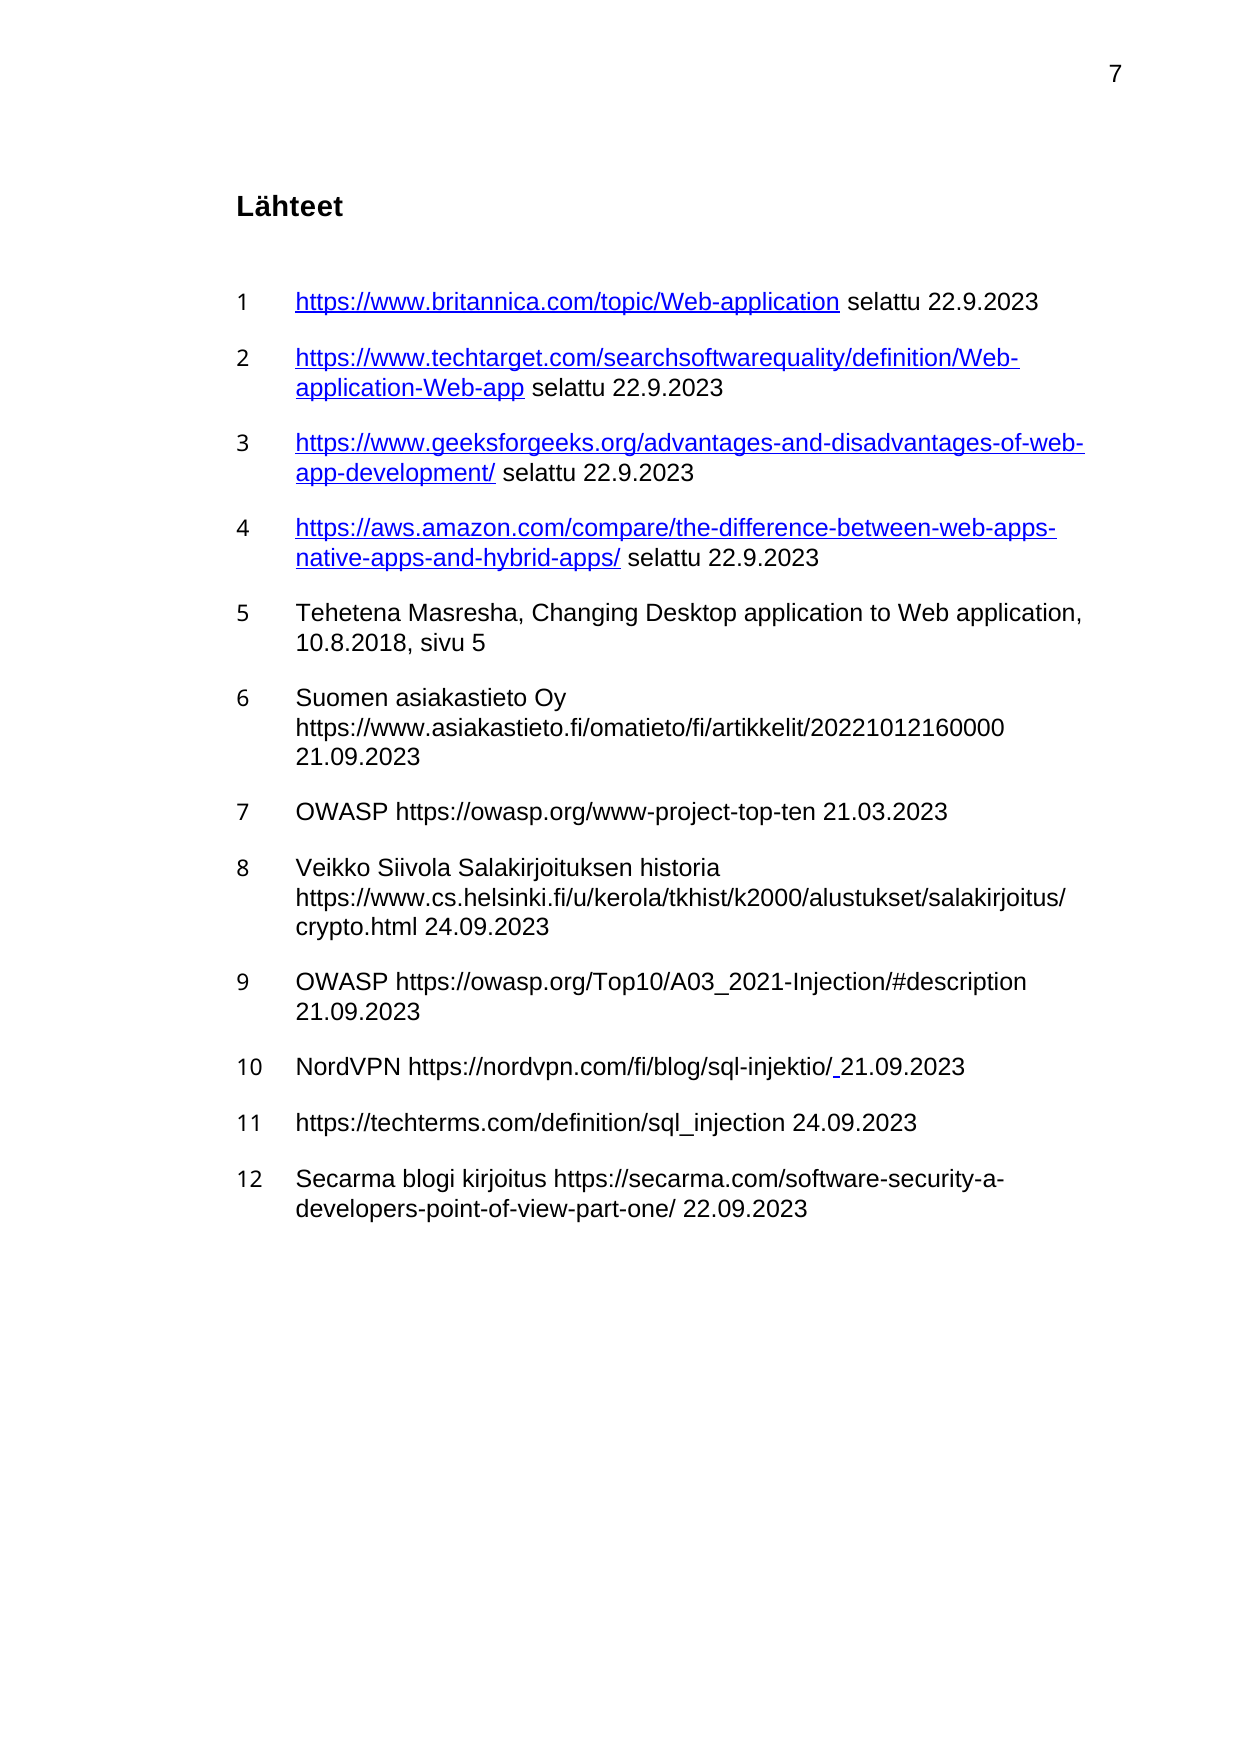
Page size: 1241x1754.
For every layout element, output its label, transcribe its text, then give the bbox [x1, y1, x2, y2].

text NordVPN https://nordvpn.com/fi/blog/sql-injektio/ 21.09.2023 [236, 1050, 1122, 1082]
text https://www.techtarget.com/searchsoftwarequality/definition/Web-application-Web-app selattu 22.9.2023 [236, 342, 1122, 402]
text Tehetena Masresha, Changing Desktop application to Web application, 10.8.2018, sivu 5 [236, 597, 1122, 657]
text OWASP https://owasp.org/www-project-top-ten 21.03.2023 [236, 795, 1122, 827]
text Veikko Siivola Salakirjoituksen historia https://www.cs.helsinki.fi/u/kerola/tkhist/k2000/alustukset/salakirjoitus/crypto.html 24.09.2023 [236, 852, 1122, 940]
text https://techterms.com/definition/sql_injection 24.09.2023 [236, 1107, 1122, 1138]
text OWASP https://owasp.org/Top10/A03_2021-Injection/#description 21.09.2023 [236, 965, 1122, 1025]
text https://www.britannica.com/topic/Web-application selattu 22.9.2023 [236, 285, 1122, 317]
text Lähteet [236, 189, 1122, 223]
text https://www.geeksforgeeks.org/advantages-and-disadvantages-of-web-app-development/ selattu 22.9.2023 [236, 427, 1122, 487]
text Suomen asiakastieto Oy https://www.asiakastieto.fi/omatieto/fi/artikkelit/20221012160000 21.09.2023 [236, 682, 1122, 770]
text Secarma blogi kirjoitus https://secarma.com/software-security-a-developers-point-of-view-part-one/ 22.09.2023 [236, 1163, 1122, 1223]
text https://aws.amazon.com/compare/the-difference-between-web-apps-native-apps-and-hybrid-apps/ selattu 22.9.2023 [236, 512, 1122, 572]
